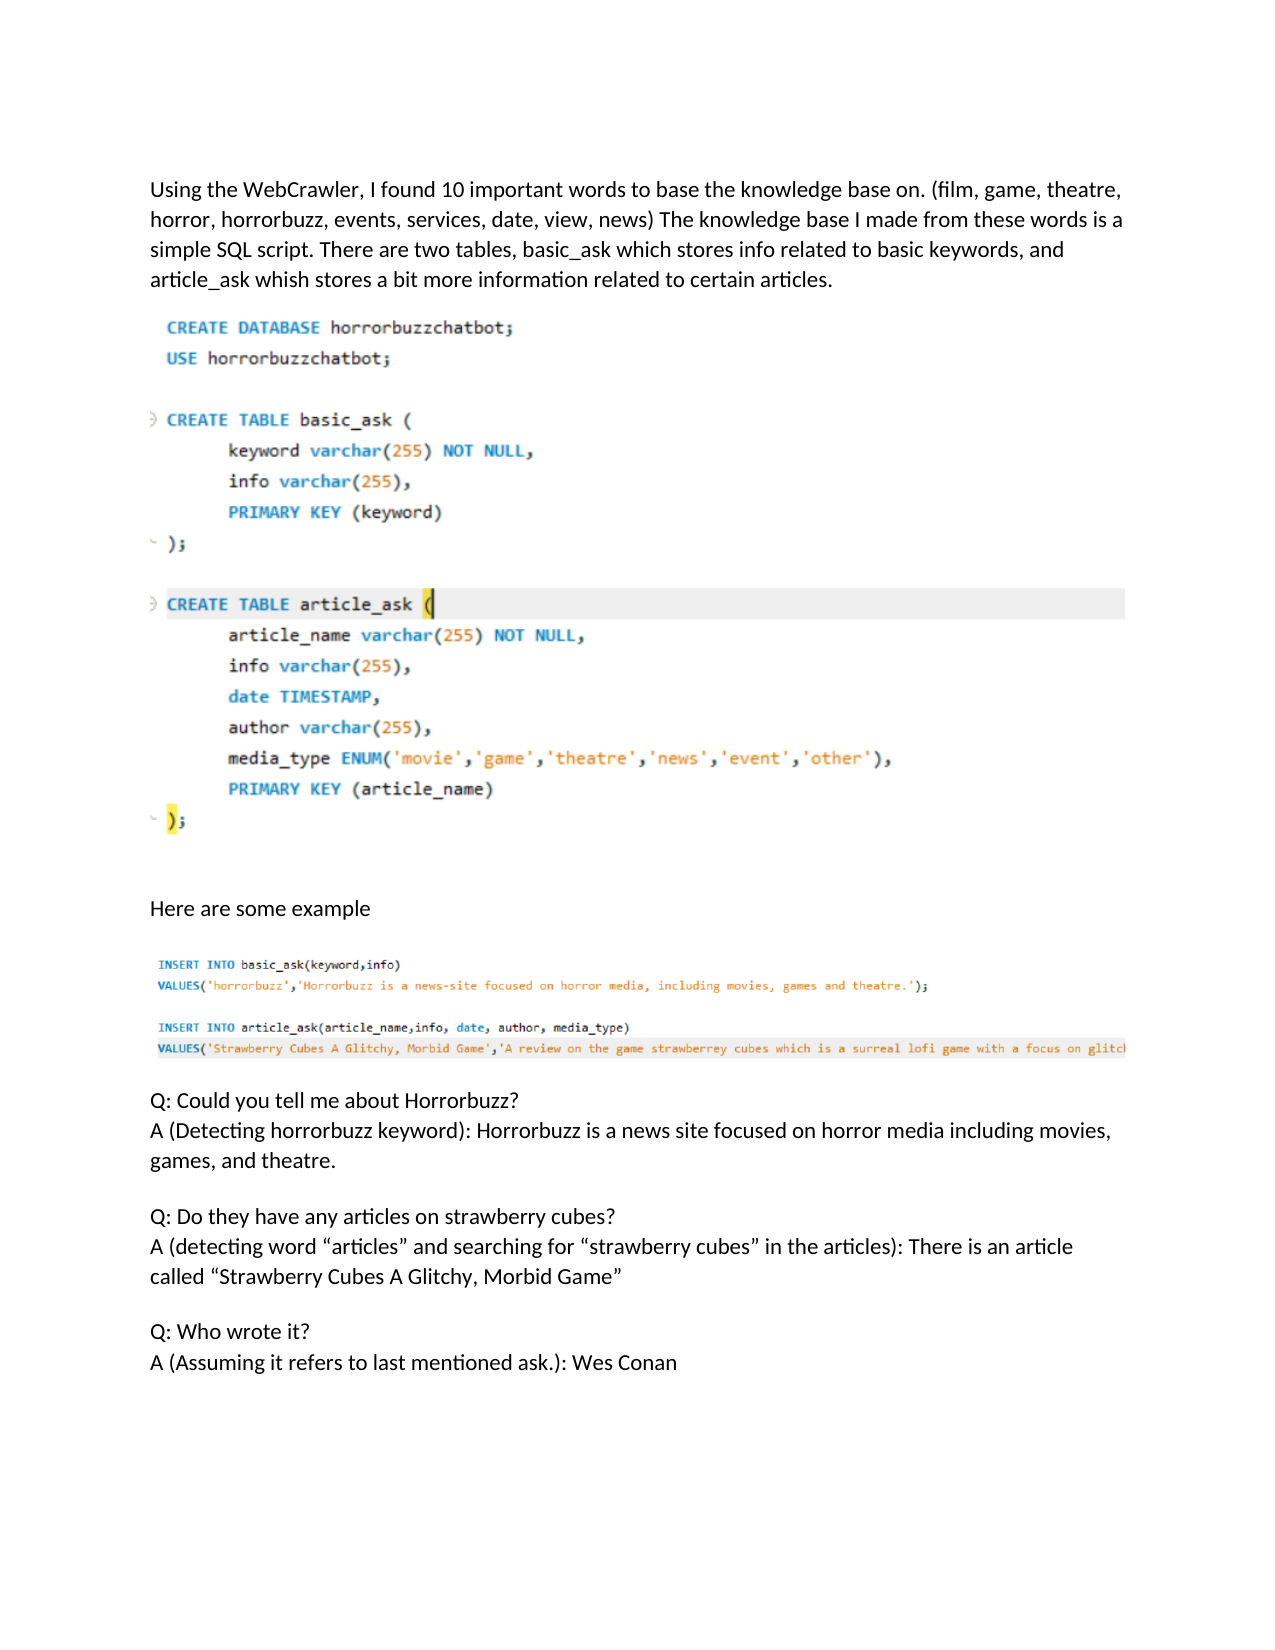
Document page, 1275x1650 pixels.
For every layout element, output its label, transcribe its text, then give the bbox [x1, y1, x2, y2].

text Q: Who wrote it? A (Assuming it refers to last mentioned ask.): Wes Conan [150, 1317, 1125, 1376]
text Q: Could you tell me about Horrorbuzz? A (Detecting horrorbuzz keyword): Horrorbuzz is a news site focused on horror media including movies, games, and theatre. [150, 1086, 1125, 1175]
text Using the WebCrawler, I found 10 important words to base the knowledge base on. (film, game, theatre, horror, horrorbuzz, events, services, date, view, news) The knowledge base I made from these words is a simple SQL script. There are two tables, basic_ask which stores info related to basic keywords, and article_ask whish stores a bit more information related to certain articles. [150, 175, 1125, 294]
text Here are some example [150, 894, 1125, 922]
picture [150, 320, 1125, 868]
text Q: Do they have any articles on strawberry cubes? A (detecting word “articles” and searching for “strawberry cubes” in the articles): There is an article called “Strawberry Cubes A Glitchy, Morbid Game” [150, 1202, 1125, 1290]
picture [150, 949, 1125, 1059]
